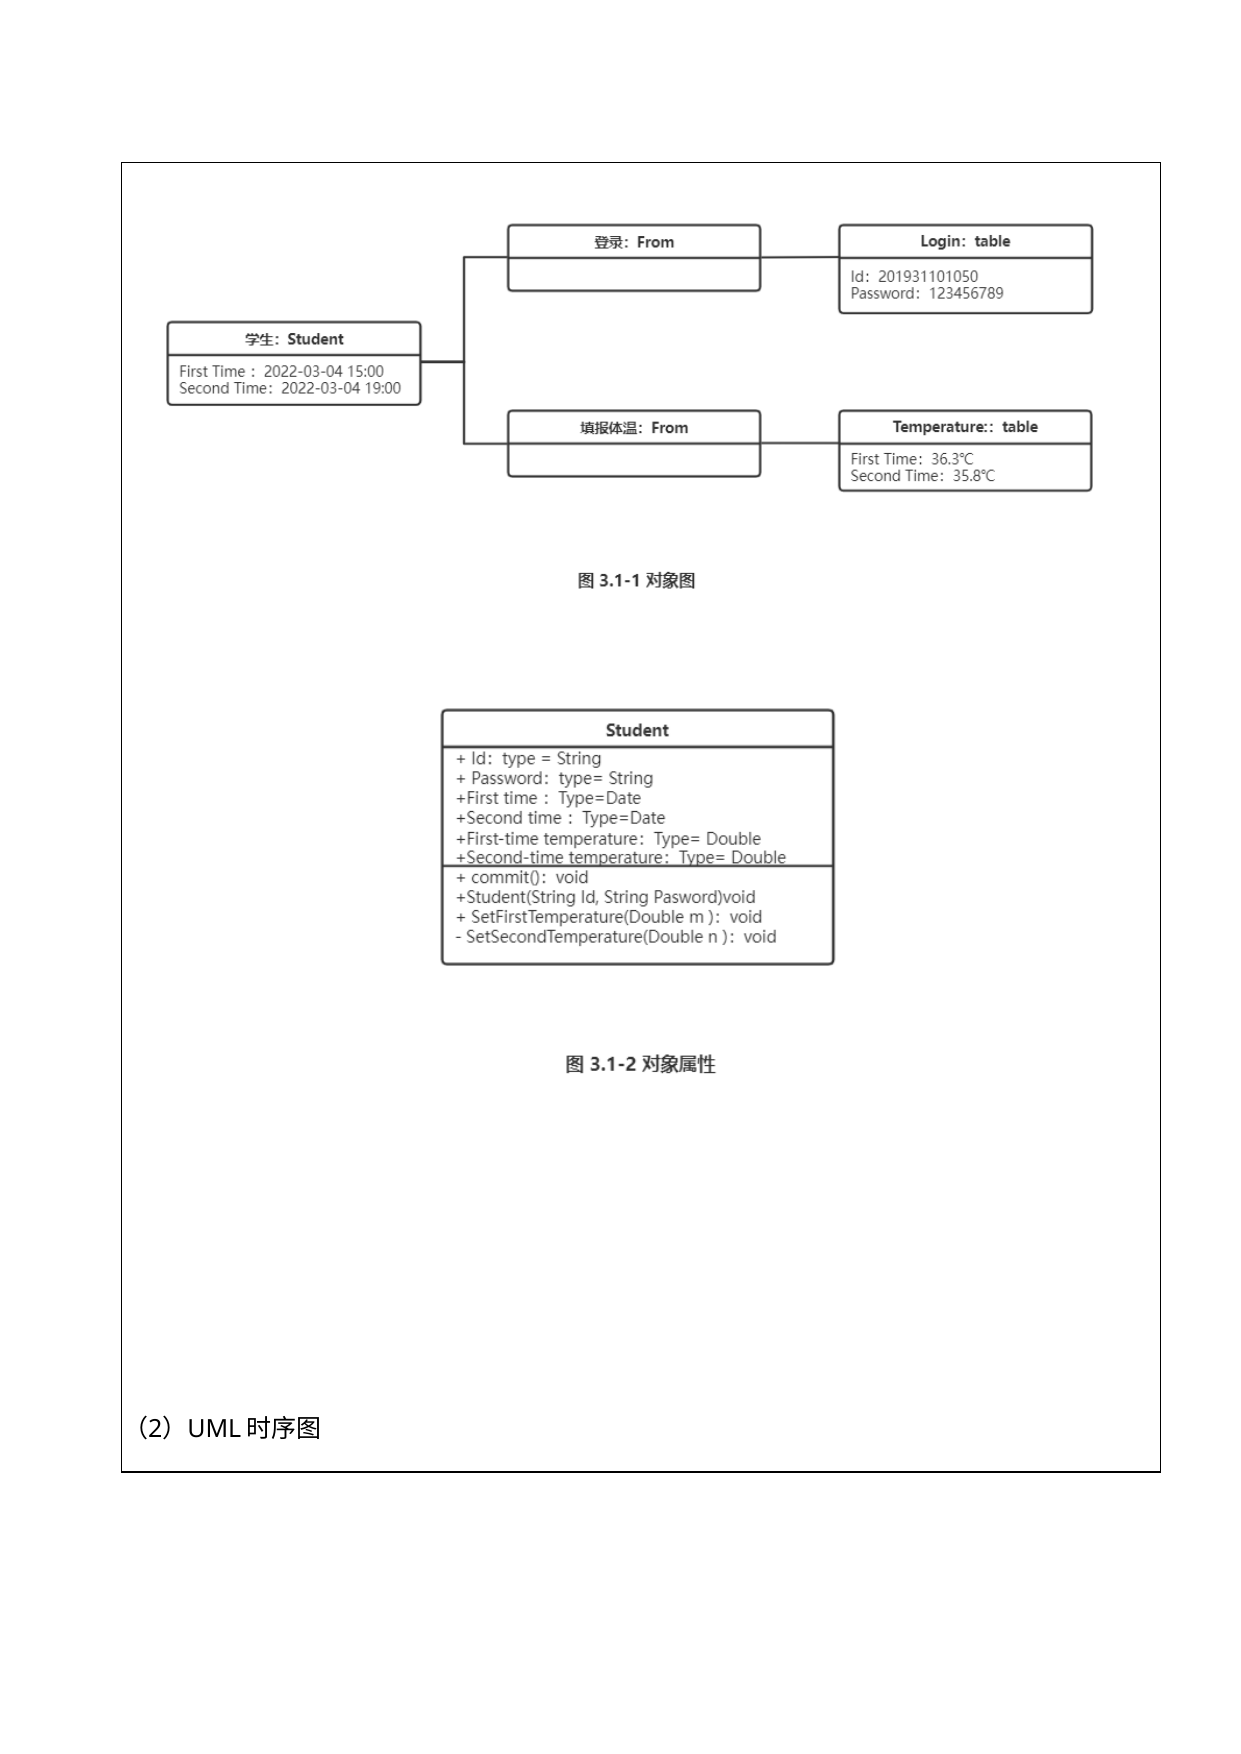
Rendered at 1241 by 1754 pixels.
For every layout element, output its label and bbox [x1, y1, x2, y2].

table_cell [122, 163, 1160, 1471]
picture [137, 163, 1145, 648]
picture [366, 663, 917, 1121]
